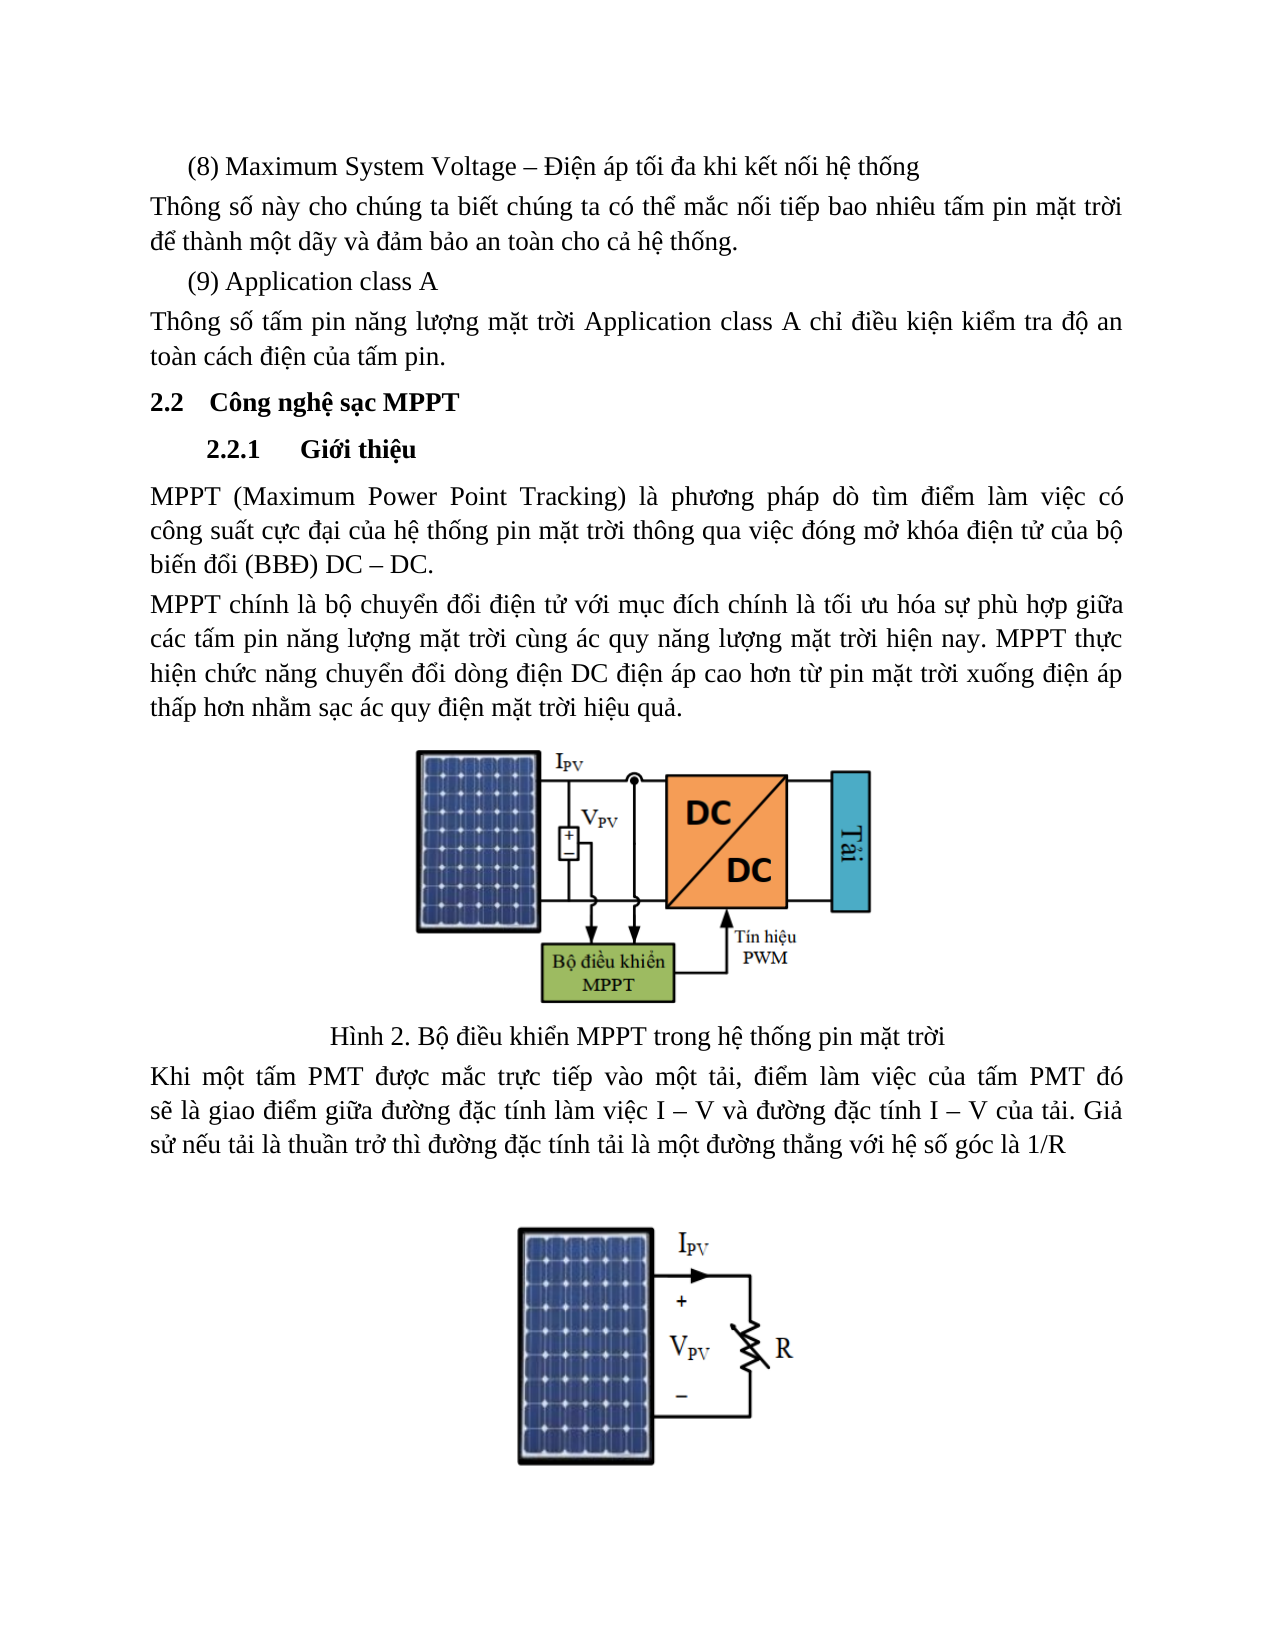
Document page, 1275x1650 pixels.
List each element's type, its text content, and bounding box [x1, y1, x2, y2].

text Thông số này cho chúng ta biết chúng ta có thể mắc nối tiếp bao nhiêu tấm pin mặt trời để thành một dãy và đảm bảo an toàn cho cả hệ thống. [150, 222, 1125, 256]
picture [447, 1209, 828, 1479]
text Thông số tấm pin năng lượng mặt trời Application class A chỉ điều kiện kiểm tra độ an toàn cách điện của tấm pin. [150, 337, 1125, 371]
text Khi một tấm PMT được mắc trực tiếp vào một tải, điểm làm việc của tấm PMT đó sẽ là giao điểm giữa đường đặc tính làm việc I – V và đường đặc tính I – V của tải. Giả sử nếu tải là thuần trở thì đường đặc tính tải là một đường thẳng với hệ số góc là 1/R [150, 1060, 1125, 1159]
text MPPT chính là bộ chuyển đổi điện tử với mục đích chính là tối ưu hóa sự phù hợp giữa các tấm pin năng lượng mặt trời cùng ác quy năng lượng mặt trời hiện nay. MPPT thực hiện chức năng chuyển đổi dòng điện DC điện áp cao hơn từ pin mặt trời xuống điện áp thấp hơn nhằm sạc ác quy điện mặt trời hiệu quả. [150, 688, 1125, 722]
subtitle Giới thiệu [206, 433, 1125, 464]
list Application class A [187, 265, 1125, 296]
text MPPT (Maximum Power Point Tracking) là phương pháp dò tìm điểm làm việc có công suất cực đại của hệ thống pin mặt trời thông qua việc đóng mở khóa điện tử của bộ biến đổi (BBĐ) DC – DC. [150, 479, 1125, 579]
subtitle Công nghệ sạc MPPT [150, 386, 1125, 417]
text Hình 2. Bộ điều khiển MPPT trong hệ thống pin mặt trời [150, 1020, 1125, 1051]
picture [355, 731, 921, 1011]
list Maximum System Voltage – Điện áp tối đa khi kết nối hệ thống [187, 150, 1125, 181]
